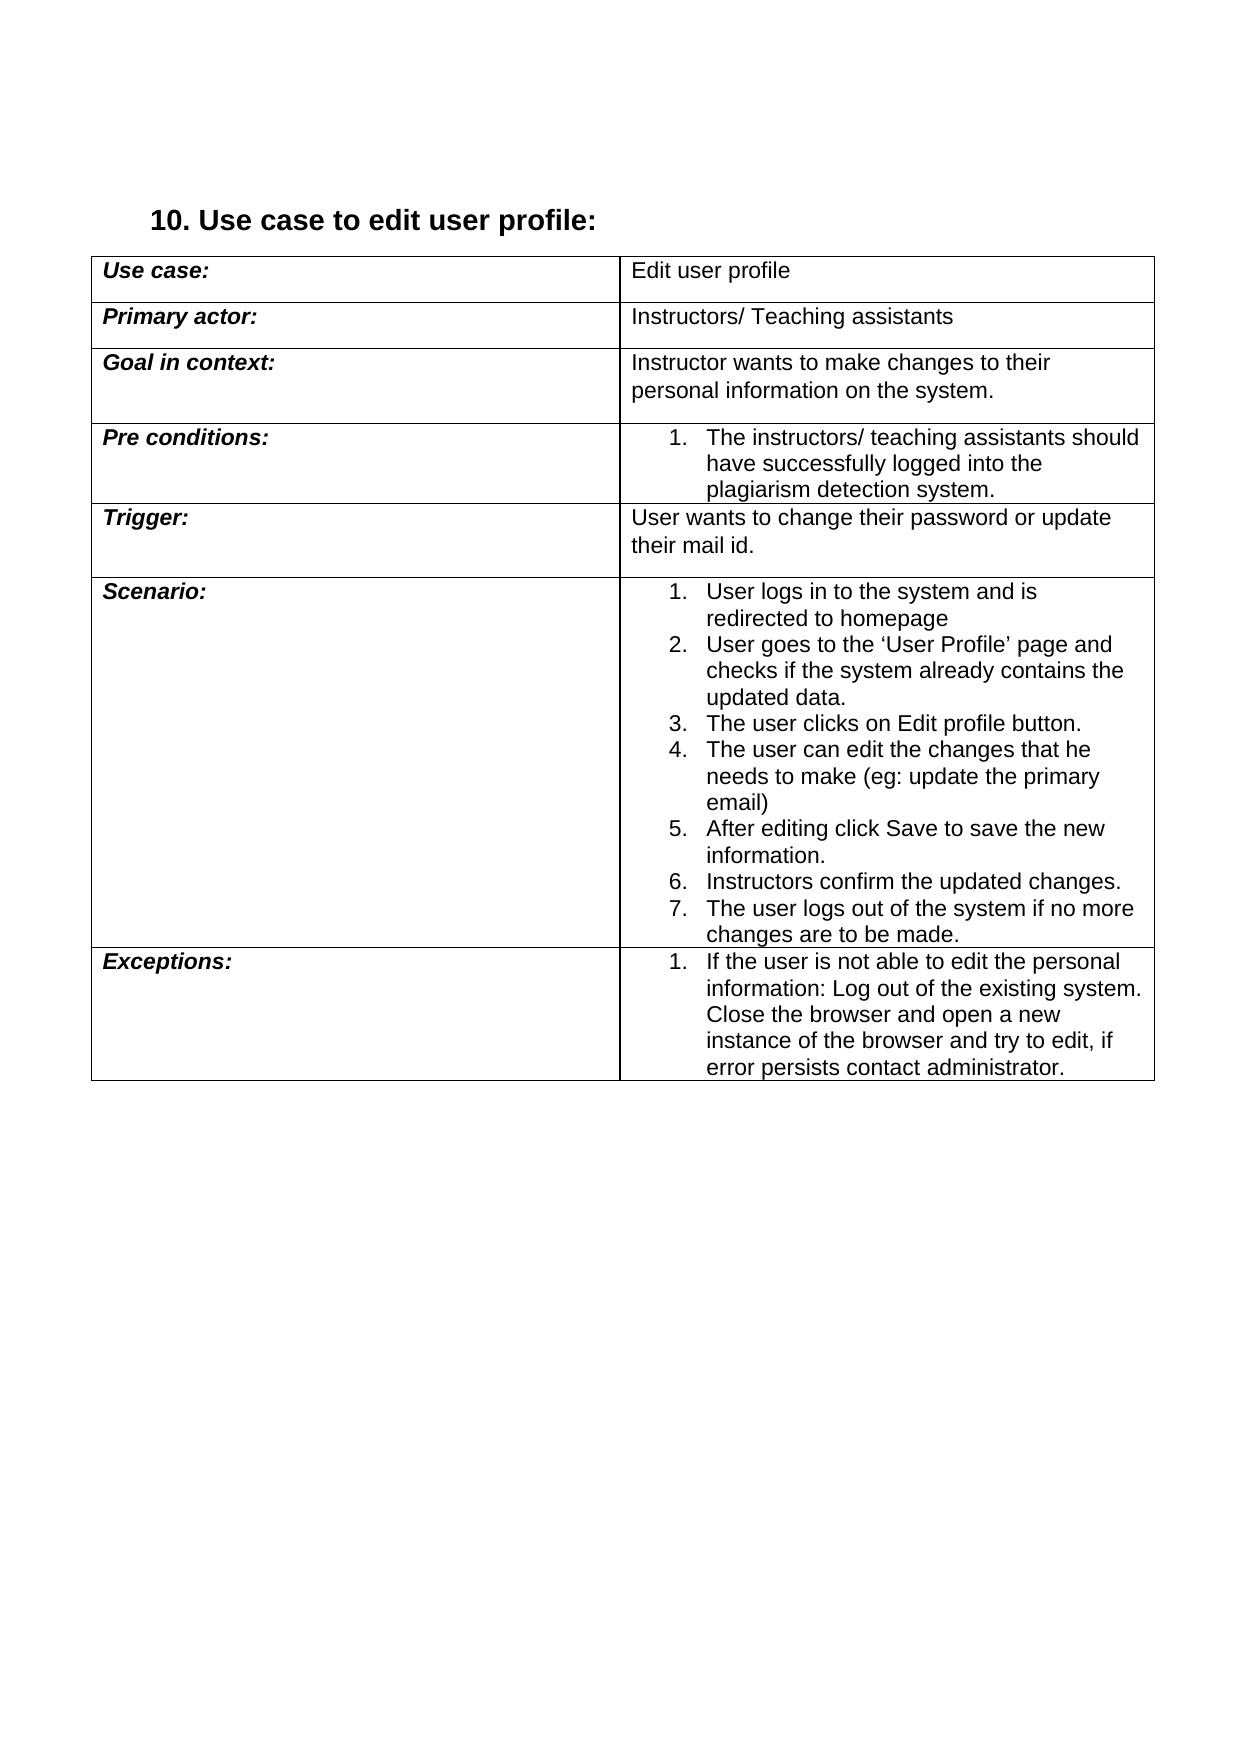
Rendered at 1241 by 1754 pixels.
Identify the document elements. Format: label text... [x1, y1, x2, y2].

table_cell The instructors/ teaching assistants should have successfully logged into the plagiarism detection system. [621, 424, 1154, 503]
table_cell If the user is not able to edit the personal information: Log out of the existing system. Close the browser and open a new instance of the browser and try to edit, if error persists contact administrator. [621, 948, 1154, 1080]
table_cell Instructors/ Teaching assistants [621, 303, 1154, 348]
table_cell Trigger: [92, 504, 619, 577]
table_cell Pre conditions: [92, 424, 619, 503]
table_cell Goal in context: [92, 349, 619, 422]
table_cell User logs in to the system and is redirected to homepage User goes to the ‘User Profile’ page and checks if the system already contains the updated data. The user clicks on Edit profile button. The user can edit the changes that he needs to make (eg: update the primary email) After editing click Save to save the new information. Instructors confirm the updated changes. The user logs out of the system if no more changes are to be made. [621, 578, 1154, 947]
table_cell User wants to change their password or update their mail id. [621, 504, 1154, 577]
text 10. Use case to edit user profile: [150, 203, 1090, 236]
table_cell Exceptions: [92, 948, 619, 1080]
table_cell Primary actor: [92, 303, 619, 348]
table_cell Scenario: [92, 578, 619, 947]
table_header Use case: [92, 257, 619, 302]
table_cell Instructor wants to make changes to their personal information on the system. [621, 349, 1154, 422]
table_header Edit user profile [621, 257, 1154, 302]
